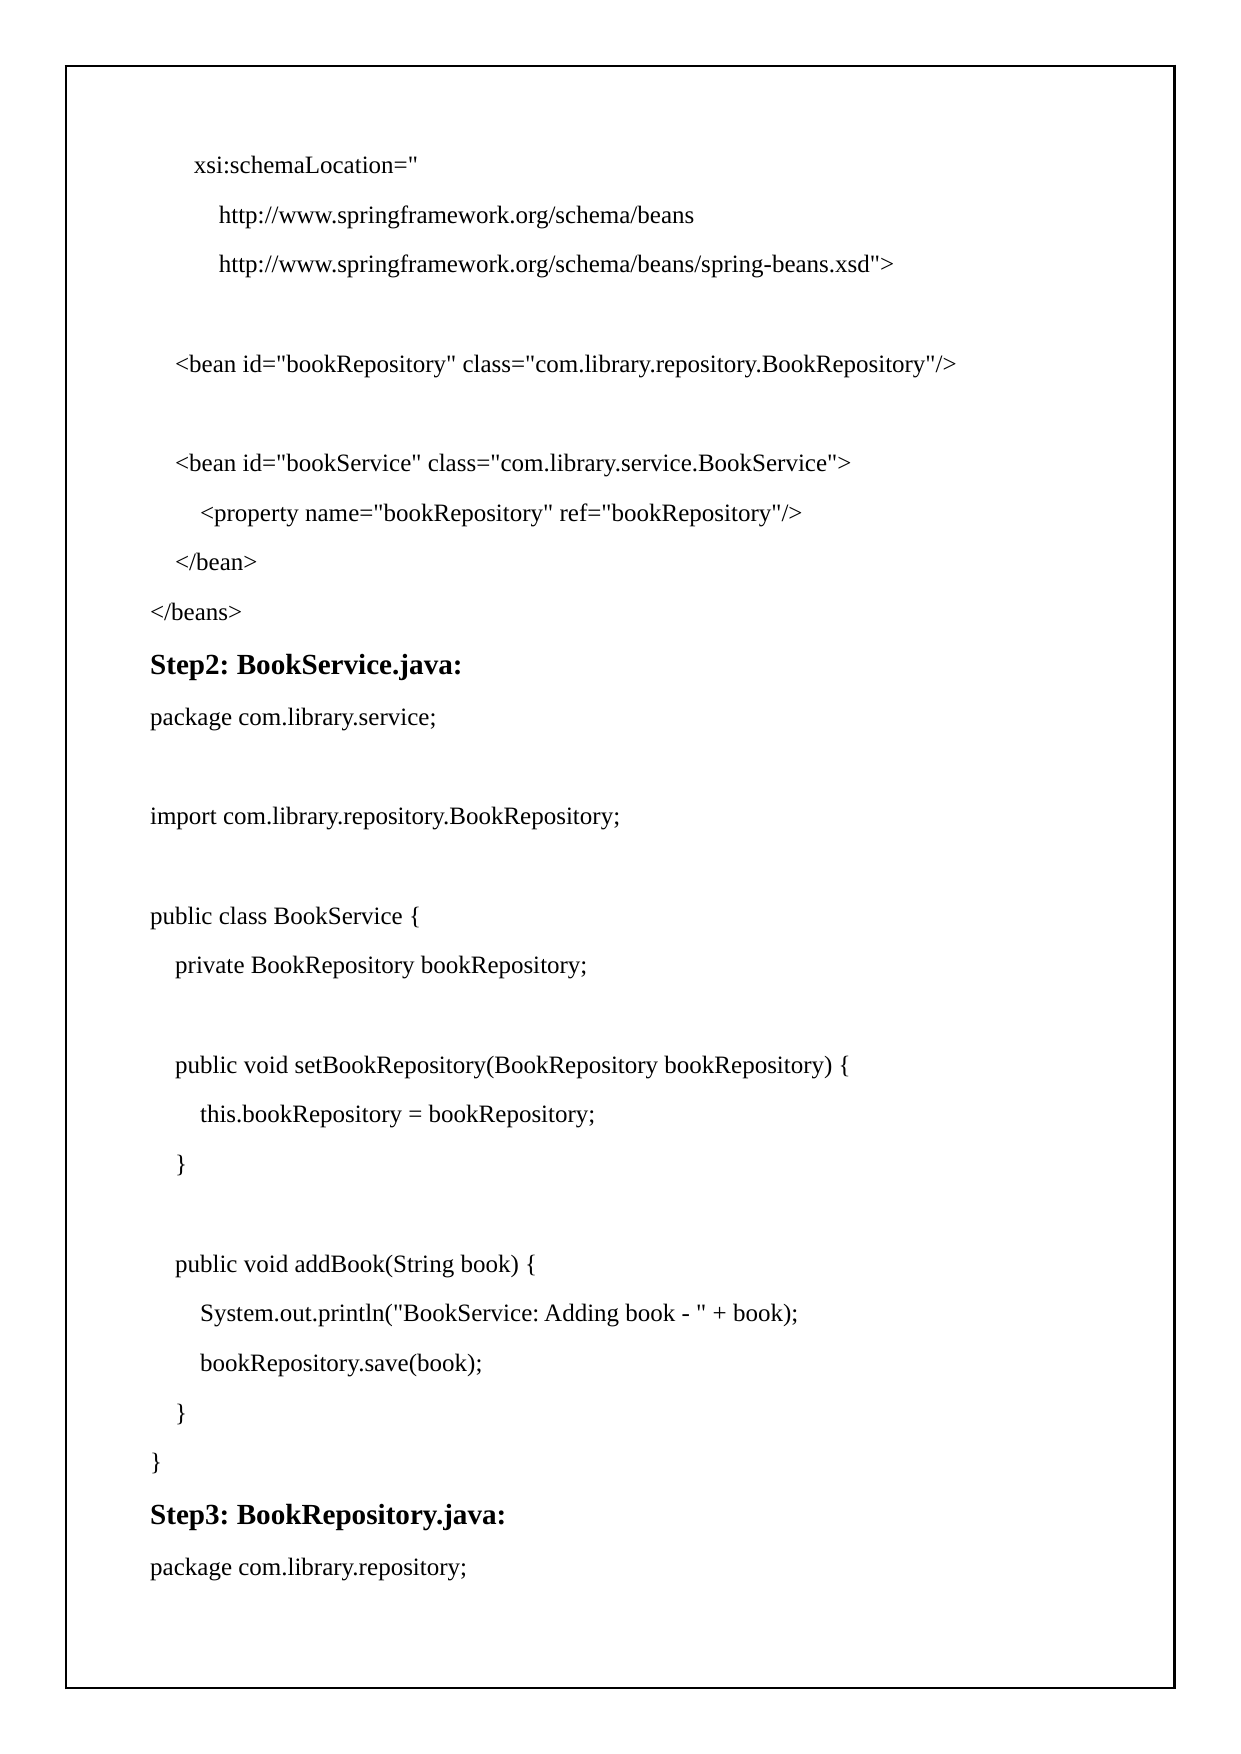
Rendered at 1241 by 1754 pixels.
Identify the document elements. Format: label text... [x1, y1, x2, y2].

text </bean> [150, 547, 1090, 576]
text } [150, 1149, 1090, 1178]
text } [150, 1447, 1090, 1476]
text Step3: BookRepository.java: [150, 1497, 1090, 1531]
text <property name="bookRepository" ref="bookRepository"/> [150, 498, 1090, 527]
text System.out.println("BookService: Adding book - " + book); [150, 1298, 1090, 1327]
text this.bookRepository = bookRepository; [150, 1099, 1090, 1128]
text http://www.springframework.org/schema/beans/spring-beans.xsd"> [150, 249, 1090, 278]
text public void addBook(String book) { [150, 1249, 1090, 1277]
text private BookRepository bookRepository; [150, 951, 1090, 979]
text package com.library.repository; [150, 1552, 1090, 1581]
text public class BookService { [150, 901, 1090, 929]
text http://www.springframework.org/schema/beans [150, 200, 1090, 228]
text <bean id="bookService" class="com.library.service.BookService"> [150, 448, 1090, 477]
text package com.library.service; [150, 702, 1090, 731]
text import com.library.repository.BookRepository; [150, 801, 1090, 830]
text } [150, 1398, 1090, 1426]
text Step2: BookService.java: [150, 647, 1090, 680]
text xsi:schemaLocation=" [150, 150, 1090, 179]
text </beans> [150, 597, 1090, 626]
text <bean id="bookRepository" class="com.library.repository.BookRepository"/> [150, 349, 1090, 377]
text bookRepository.save(book); [150, 1348, 1090, 1377]
text public void setBookRepository(BookRepository bookRepository) { [150, 1050, 1090, 1079]
